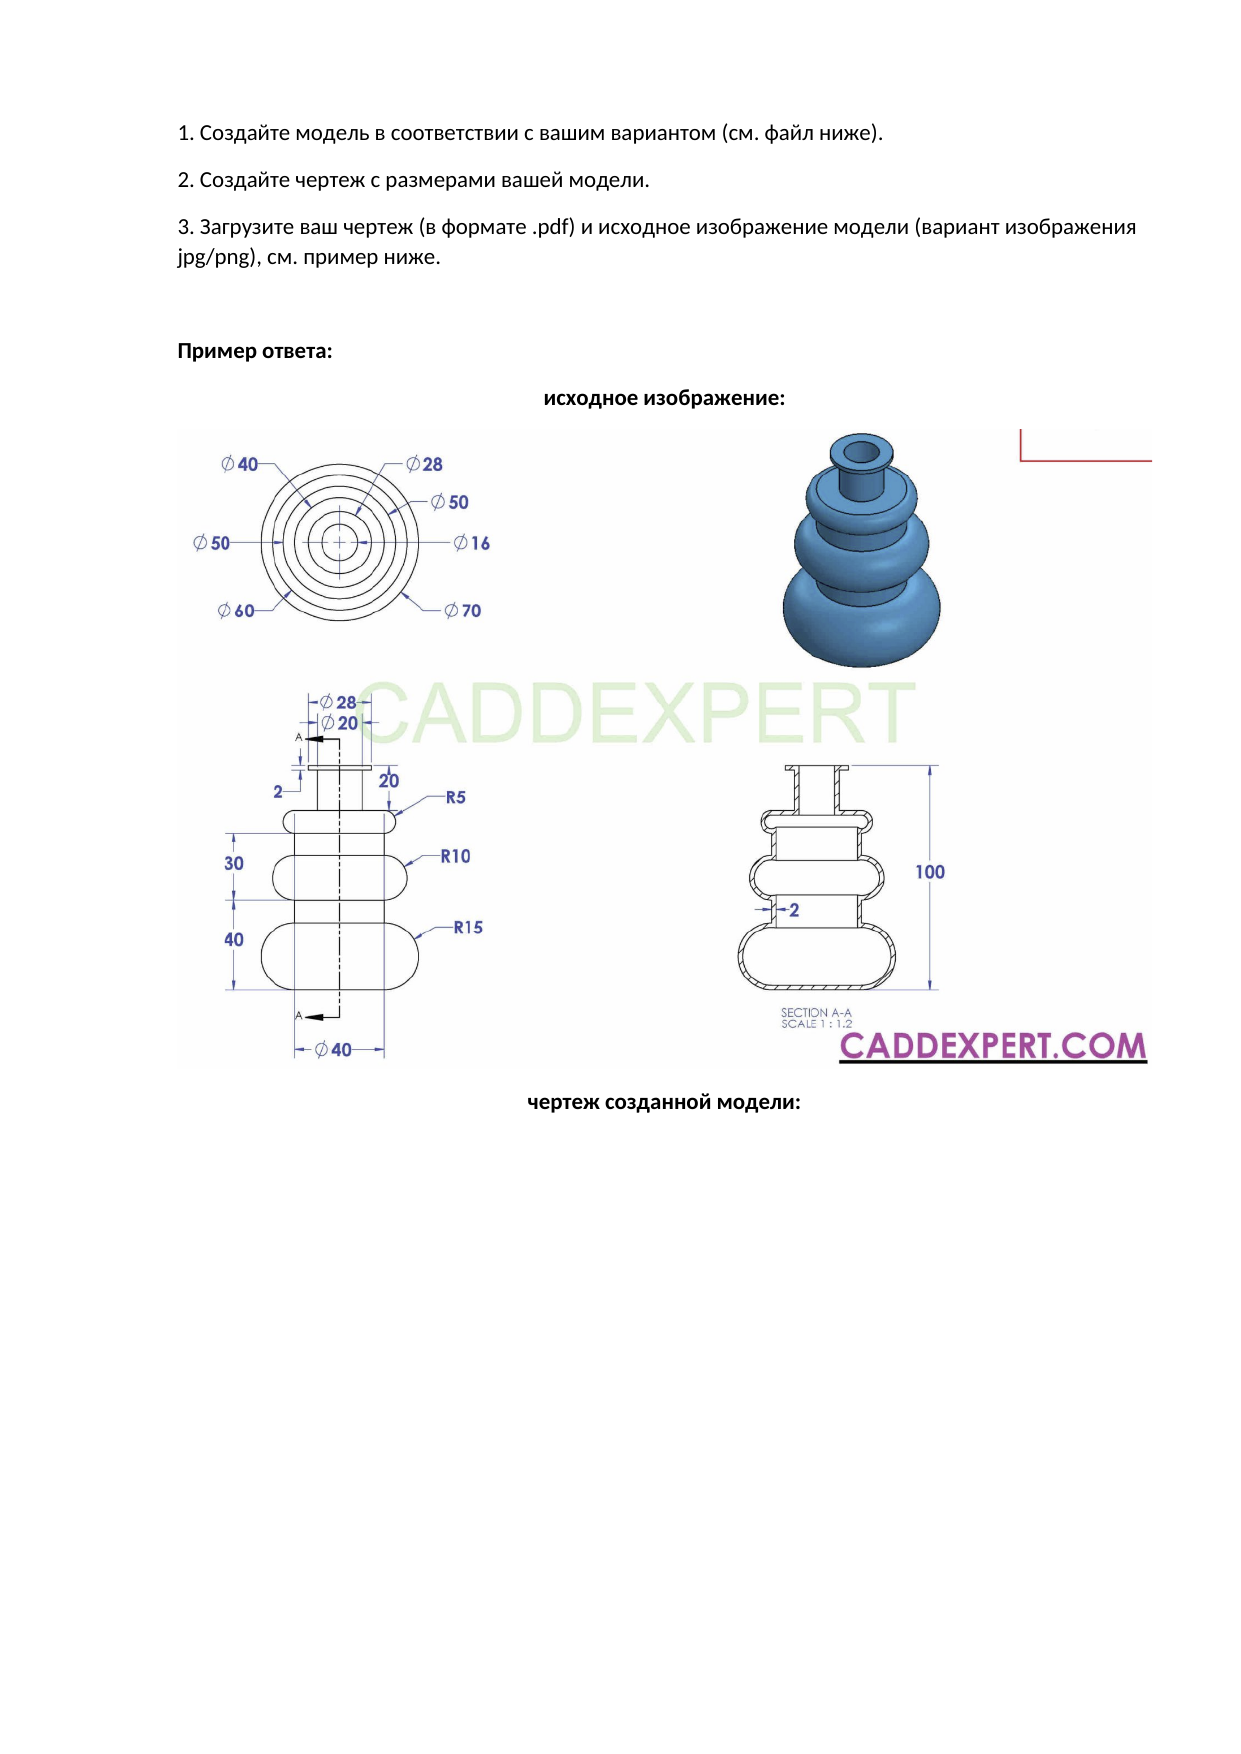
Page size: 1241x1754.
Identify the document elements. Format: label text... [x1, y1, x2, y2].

text 1. Создайте модель в соответствии с вашим вариантом (см. файл ниже). [177, 118, 1152, 146]
text 2. Создайте чертеж с размерами вашей модели. [177, 165, 1152, 193]
picture [177, 429, 1153, 1069]
text чертеж созданной модели: [177, 1087, 1152, 1116]
text Пример ответа: [177, 336, 1152, 364]
text исходное изображение: [177, 383, 1152, 411]
text 3. Загрузите ваш чертеж (в формате .pdf) и исходное изображение модели (вариант изображения jpg/png), см. пример ниже. [177, 212, 1152, 270]
